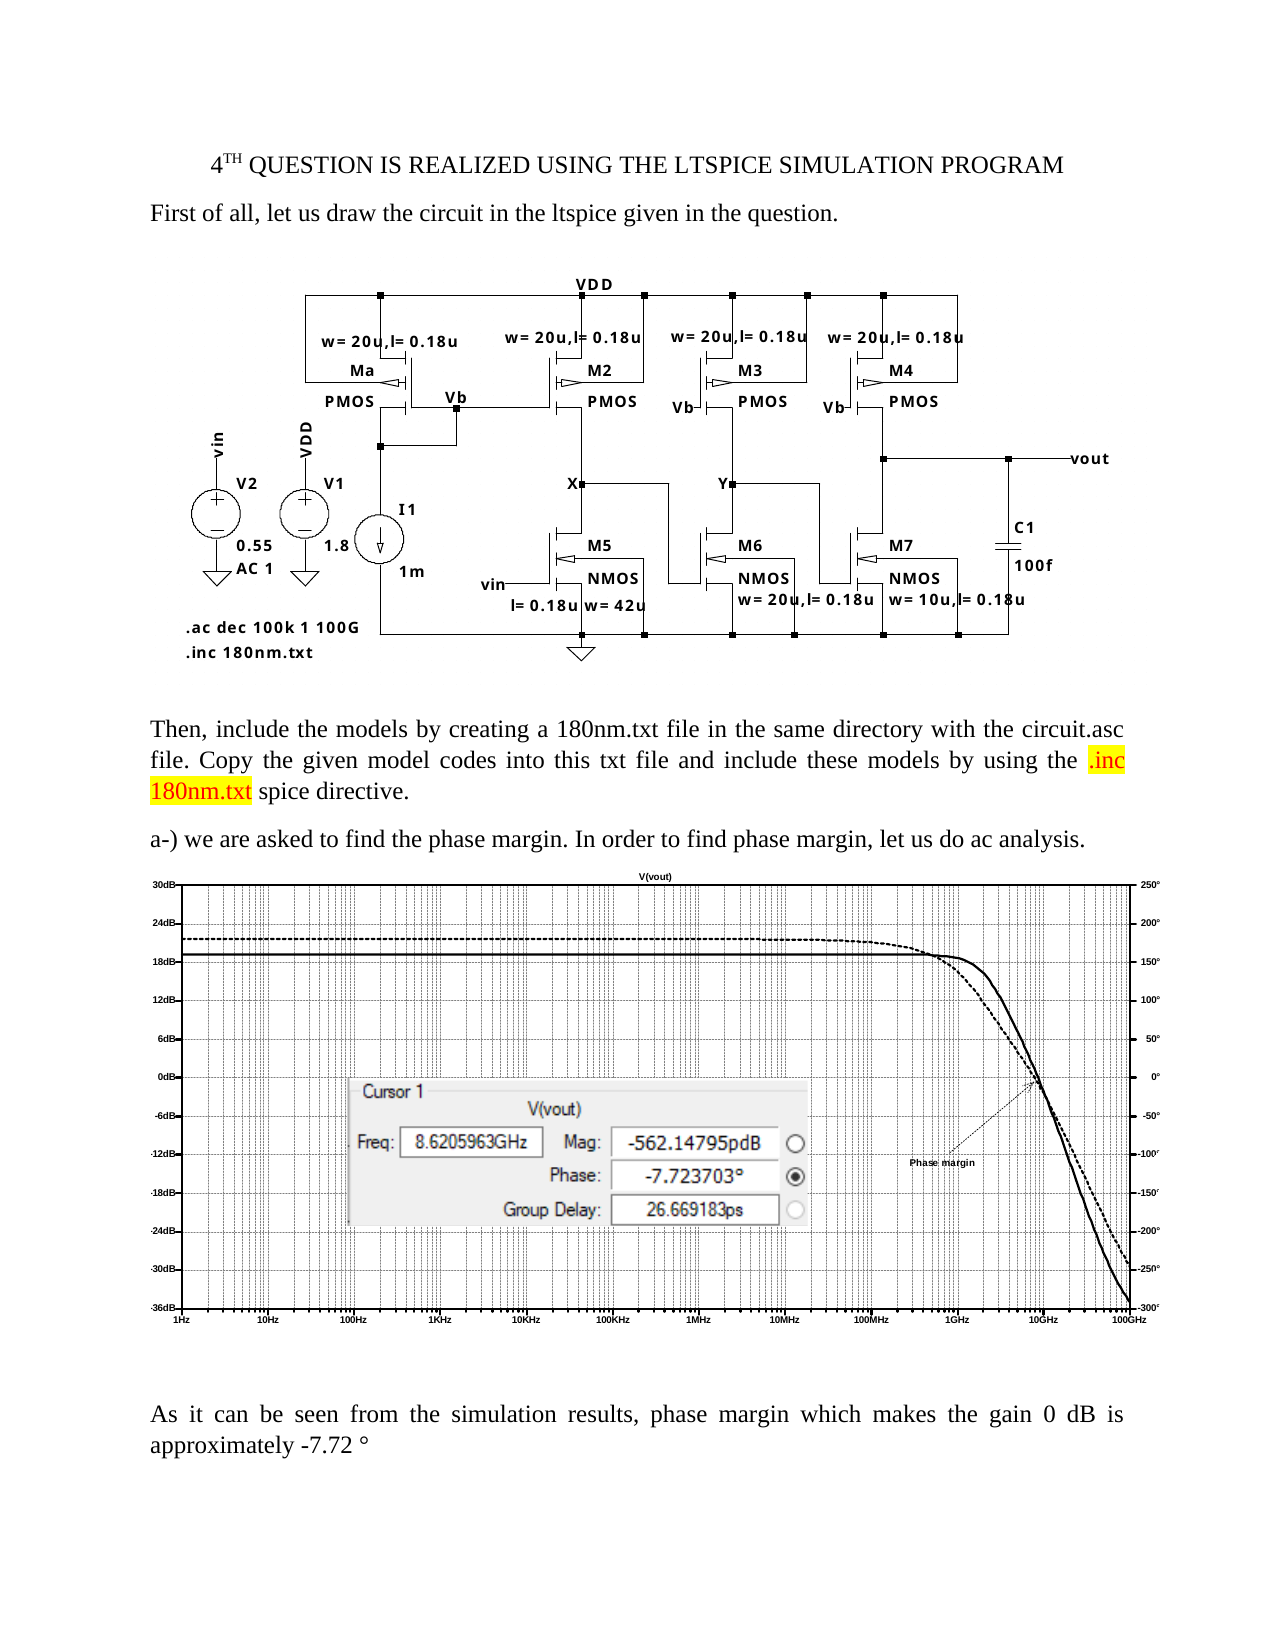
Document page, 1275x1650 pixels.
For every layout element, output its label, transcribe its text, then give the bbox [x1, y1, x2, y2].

text a-) we are asked to find the phase margin. In order to find phase margin, let us do ac analysis. [150, 824, 1125, 853]
text First of all, let us draw the circuit in the ltspice given in the question. [150, 198, 1125, 226]
text 4TH QUESTION IS REALIZED USING THE LTSPICE SIMULATION PROGRAM [150, 150, 1125, 179]
text As it can be seen from the simulation results, phase margin which makes the gain 0 dB is approximately -7.72 ° [150, 1399, 1125, 1459]
text Then, include the models by creating a 180nm.txt file in the same directory with the circuit.asc file. Copy the given model codes into this txt file and include these models by using the .inc 180nm.txt spice directive. [150, 714, 1125, 805]
